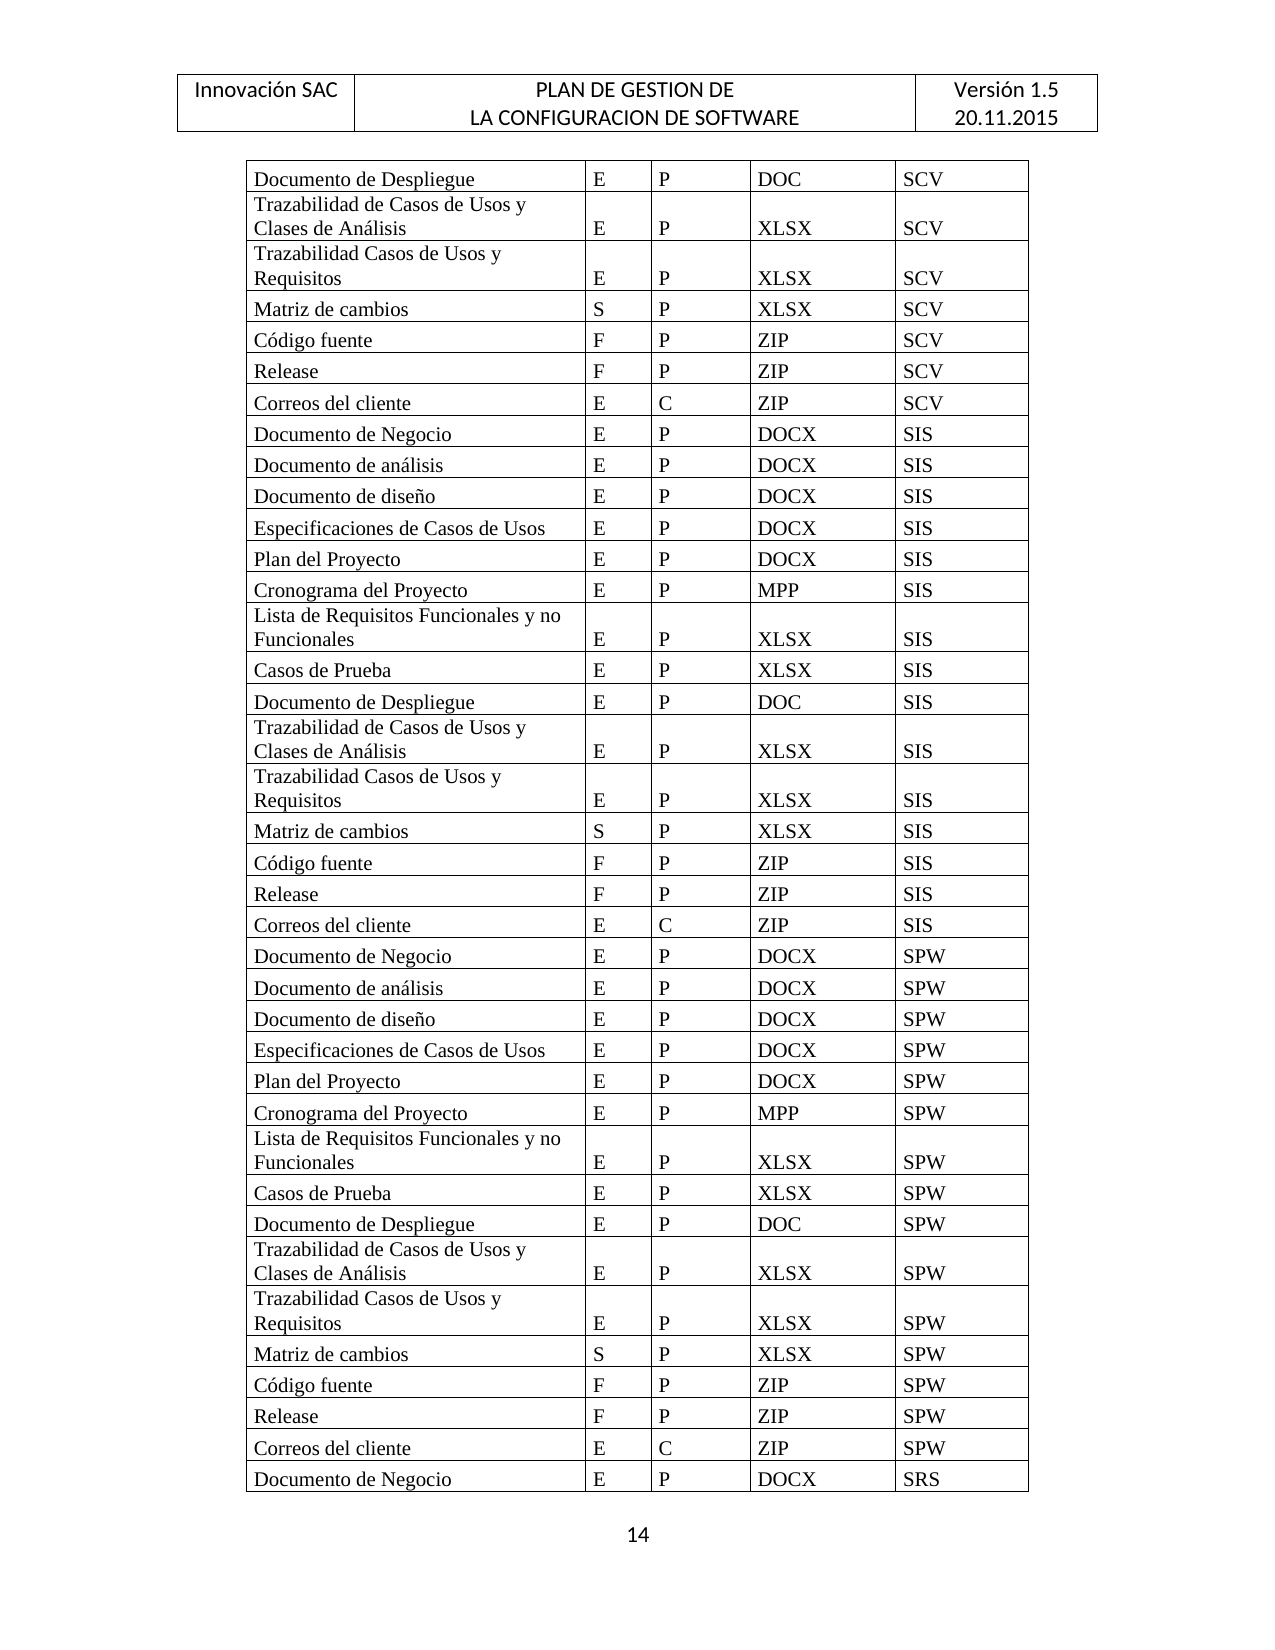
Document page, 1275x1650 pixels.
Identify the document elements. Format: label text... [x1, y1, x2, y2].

table_cell P [652, 652, 750, 682]
table_cell E [586, 1175, 651, 1205]
table_cell ZIP [751, 384, 895, 414]
table_cell P [652, 161, 750, 191]
table_cell P [652, 969, 750, 999]
table_cell SPW [896, 1367, 1028, 1397]
table_cell ZIP [751, 1398, 895, 1428]
table_cell E [586, 1237, 651, 1285]
table_cell XLSX [751, 652, 895, 682]
table_cell P [652, 291, 750, 321]
table_cell DOCX [751, 969, 895, 999]
table_cell Trazabilidad Casos de Usos y Requisitos [247, 1286, 585, 1334]
table_cell E [586, 572, 651, 602]
table_cell Lista de Requisitos Funcionales y no Funcionales [247, 1126, 585, 1174]
table_cell Trazabilidad de Casos de Usos y Clases de Análisis [247, 1237, 585, 1285]
table_cell Documento de Despliegue [247, 1206, 585, 1236]
table_cell SPW [896, 1001, 1028, 1031]
table_cell SPW [896, 1032, 1028, 1062]
table_cell Casos de Prueba [247, 1175, 585, 1205]
table_cell SPW [896, 1336, 1028, 1366]
table_cell S [586, 1336, 651, 1366]
table_cell E [586, 1094, 651, 1124]
table_cell C [652, 907, 750, 937]
table_cell P [652, 1206, 750, 1236]
table_cell E [586, 384, 651, 414]
table_cell DOCX [751, 1063, 895, 1093]
table_cell F [586, 322, 651, 352]
table_cell Documento de Negocio [247, 1461, 585, 1491]
table_cell Documento de Negocio [247, 938, 585, 968]
table_cell DOCX [751, 1032, 895, 1062]
table_cell DOCX [751, 447, 895, 477]
table_cell SCV [896, 384, 1028, 414]
table_cell E [586, 1286, 651, 1334]
table_cell SCV [896, 291, 1028, 321]
table_cell SIS [896, 447, 1028, 477]
table_cell P [652, 1336, 750, 1366]
table_cell Código fuente [247, 322, 585, 352]
table_cell Documento de Negocio [247, 416, 585, 446]
table_cell SIS [896, 876, 1028, 906]
table_cell SCV [896, 353, 1028, 383]
table_cell Correos del cliente [247, 384, 585, 414]
table_cell E [586, 652, 651, 682]
table_cell SCV [896, 241, 1028, 289]
table_cell SPW [896, 1175, 1028, 1205]
table_cell XLSX [751, 764, 895, 812]
table_cell E [586, 715, 651, 763]
table_cell ZIP [751, 353, 895, 383]
table_cell E [586, 1001, 651, 1031]
table_cell E [586, 541, 651, 571]
table_cell DOCX [751, 541, 895, 571]
table_cell SPW [896, 938, 1028, 968]
table_cell DOC [751, 161, 895, 191]
table_cell E [586, 603, 651, 651]
table_cell E [586, 241, 651, 289]
table_cell DOCX [751, 478, 895, 508]
table_cell ZIP [751, 907, 895, 937]
table_cell SPW [896, 969, 1028, 999]
table_cell Código fuente [247, 1367, 585, 1397]
table_cell P [652, 715, 750, 763]
table_cell Release [247, 1398, 585, 1428]
table_cell P [652, 1461, 750, 1491]
table_cell P [652, 1094, 750, 1124]
table_cell E [586, 416, 651, 446]
table_cell SPW [896, 1094, 1028, 1124]
table_cell E [586, 509, 651, 539]
table_cell P [652, 844, 750, 874]
table_cell SPW [896, 1286, 1028, 1334]
table_cell E [586, 161, 651, 191]
table_cell Documento de diseño [247, 1001, 585, 1031]
table_cell P [652, 1286, 750, 1334]
table_cell SIS [896, 844, 1028, 874]
table_cell P [652, 416, 750, 446]
table_cell SIS [896, 813, 1028, 843]
table_cell DOCX [751, 509, 895, 539]
table_cell S [586, 291, 651, 321]
table_cell P [652, 572, 750, 602]
table_cell Release [247, 353, 585, 383]
table_cell SPW [896, 1398, 1028, 1428]
table_cell Documento de análisis [247, 969, 585, 999]
table_cell C [652, 1429, 750, 1459]
table_cell XLSX [751, 1237, 895, 1285]
table_cell SIS [896, 652, 1028, 682]
table_cell Plan del Proyecto [247, 1063, 585, 1093]
table_cell XLSX [751, 715, 895, 763]
table_cell Trazabilidad Casos de Usos y Requisitos [247, 764, 585, 812]
table_cell Trazabilidad Casos de Usos y Requisitos [247, 241, 585, 289]
table_cell P [652, 684, 750, 714]
table_cell P [652, 1175, 750, 1205]
table_cell Especificaciones de Casos de Usos [247, 1032, 585, 1062]
table_cell P [652, 478, 750, 508]
table_cell ZIP [751, 1367, 895, 1397]
table_cell P [652, 1398, 750, 1428]
table_cell XLSX [751, 192, 895, 240]
table_cell E [586, 907, 651, 937]
table_cell E [586, 1206, 651, 1236]
table_cell XLSX [751, 1286, 895, 1334]
table_cell P [652, 876, 750, 906]
table_cell Documento de análisis [247, 447, 585, 477]
table_cell E [586, 447, 651, 477]
table_cell Correos del cliente [247, 1429, 585, 1459]
table_cell MPP [751, 572, 895, 602]
table_cell Documento de Despliegue [247, 684, 585, 714]
table_cell E [586, 1461, 651, 1491]
table_cell P [652, 1237, 750, 1285]
table_cell SIS [896, 541, 1028, 571]
table_cell DOC [751, 684, 895, 714]
table_cell SPW [896, 1206, 1028, 1236]
table_cell P [652, 509, 750, 539]
table_cell E [586, 1063, 651, 1093]
table_cell XLSX [751, 241, 895, 289]
table_cell ZIP [751, 322, 895, 352]
table_cell DOCX [751, 416, 895, 446]
table_cell XLSX [751, 291, 895, 321]
table_cell E [586, 1126, 651, 1174]
table_cell ZIP [751, 876, 895, 906]
table_cell P [652, 1032, 750, 1062]
table_cell SIS [896, 907, 1028, 937]
table_cell E [586, 764, 651, 812]
table_cell SPW [896, 1237, 1028, 1285]
table_cell XLSX [751, 813, 895, 843]
table_cell P [652, 1126, 750, 1174]
table_cell Código fuente [247, 844, 585, 874]
table_cell SIS [896, 764, 1028, 812]
table_cell Correos del cliente [247, 907, 585, 937]
table_cell P [652, 764, 750, 812]
table_cell SPW [896, 1429, 1028, 1459]
table_cell P [652, 813, 750, 843]
table_cell Documento de Despliegue [247, 161, 585, 191]
table_cell F [586, 1398, 651, 1428]
table_cell Cronograma del Proyecto [247, 1094, 585, 1124]
table_cell Plan del Proyecto [247, 541, 585, 571]
table_cell E [586, 478, 651, 508]
table_cell Especificaciones de Casos de Usos [247, 509, 585, 539]
table_cell Release [247, 876, 585, 906]
table_cell XLSX [751, 1126, 895, 1174]
table_cell ZIP [751, 844, 895, 874]
table_cell DOC [751, 1206, 895, 1236]
table_cell SIS [896, 715, 1028, 763]
table_cell Trazabilidad de Casos de Usos y Clases de Análisis [247, 715, 585, 763]
table_cell Trazabilidad de Casos de Usos y Clases de Análisis [247, 192, 585, 240]
table_cell MPP [751, 1094, 895, 1124]
table_cell C [652, 384, 750, 414]
table_cell SIS [896, 416, 1028, 446]
table_cell P [652, 1367, 750, 1397]
table_cell P [652, 192, 750, 240]
table_cell P [652, 541, 750, 571]
table_cell F [586, 1367, 651, 1397]
table_cell SCV [896, 192, 1028, 240]
table_cell SIS [896, 603, 1028, 651]
table_cell XLSX [751, 1336, 895, 1366]
table_cell SPW [896, 1063, 1028, 1093]
table_cell E [586, 969, 651, 999]
table_cell DOCX [751, 938, 895, 968]
table_cell E [586, 1429, 651, 1459]
table_cell SPW [896, 1126, 1028, 1174]
table_cell Matriz de cambios [247, 813, 585, 843]
table_cell SCV [896, 161, 1028, 191]
table_cell DOCX [751, 1001, 895, 1031]
table_cell S [586, 813, 651, 843]
table_cell P [652, 241, 750, 289]
table_cell E [586, 1032, 651, 1062]
table_cell Casos de Prueba [247, 652, 585, 682]
table_cell F [586, 876, 651, 906]
table_cell Matriz de cambios [247, 1336, 585, 1366]
table_cell F [586, 844, 651, 874]
table_cell P [652, 322, 750, 352]
table_cell E [586, 938, 651, 968]
table_cell P [652, 1001, 750, 1031]
table_cell XLSX [751, 603, 895, 651]
table_cell XLSX [751, 1175, 895, 1205]
table_cell ZIP [751, 1429, 895, 1459]
table_cell Cronograma del Proyecto [247, 572, 585, 602]
table_cell Matriz de cambios [247, 291, 585, 321]
table_cell SIS [896, 684, 1028, 714]
table_cell E [586, 684, 651, 714]
table_cell SIS [896, 572, 1028, 602]
table_cell SCV [896, 322, 1028, 352]
table_cell P [652, 1063, 750, 1093]
table_cell E [586, 192, 651, 240]
table_cell Lista de Requisitos Funcionales y no Funcionales [247, 603, 585, 651]
table_cell P [652, 938, 750, 968]
table_cell F [586, 353, 651, 383]
table_cell SIS [896, 509, 1028, 539]
table_cell SIS [896, 478, 1028, 508]
table_cell P [652, 603, 750, 651]
table_cell P [652, 353, 750, 383]
table_cell Documento de diseño [247, 478, 585, 508]
table_cell DOCX [751, 1461, 895, 1491]
table_cell P [652, 447, 750, 477]
table_cell SRS [896, 1461, 1028, 1491]
